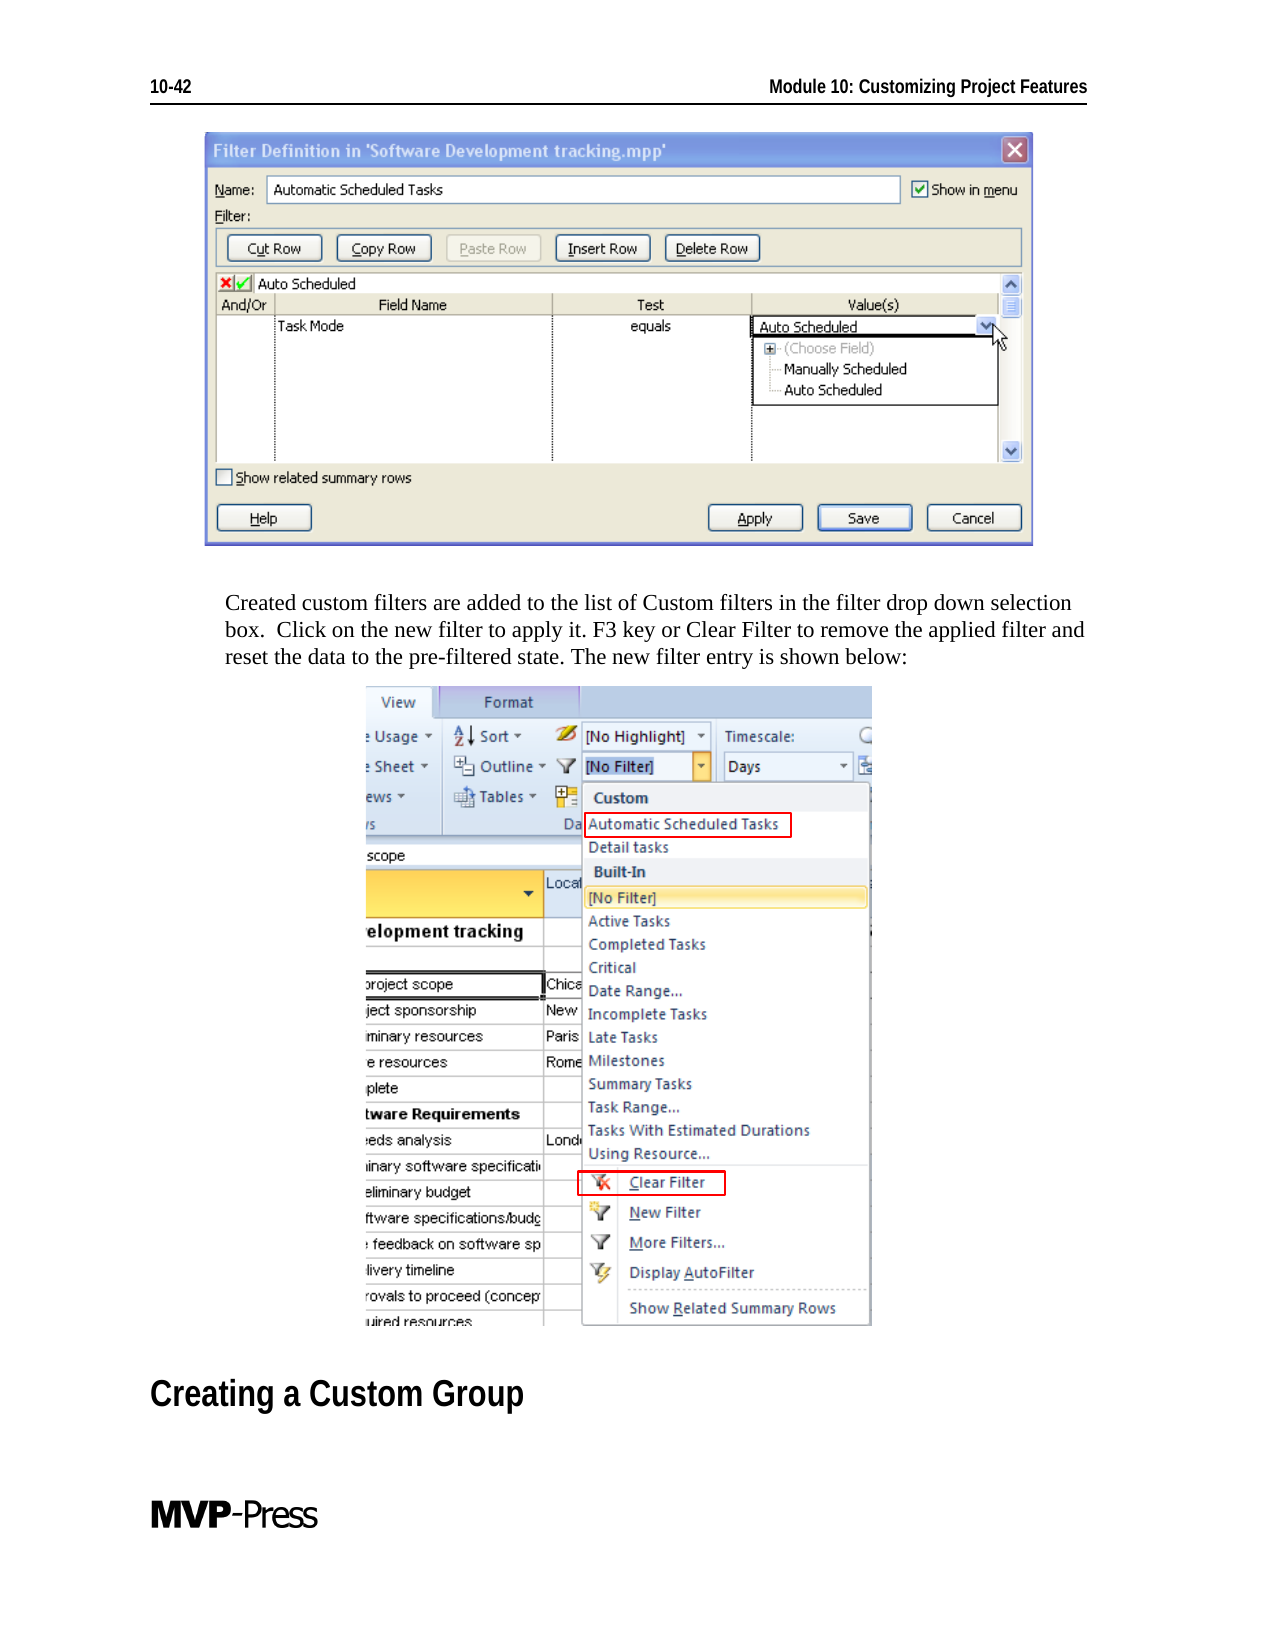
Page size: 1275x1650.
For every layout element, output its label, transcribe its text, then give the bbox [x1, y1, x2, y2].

picture [365, 686, 872, 1326]
picture [150, 1500, 319, 1529]
picture [204, 132, 1034, 546]
text Created custom filters are added to the list of Custom filters in the filter drop down selection box. Click on the new filter to apply it. F3 key or Clear Filter to remove the applied filter and reset the data to the pre-filtered state. The new filter entry is shown below: [225, 589, 1087, 670]
subtitle Creating a Custom Group [150, 1370, 1087, 1416]
